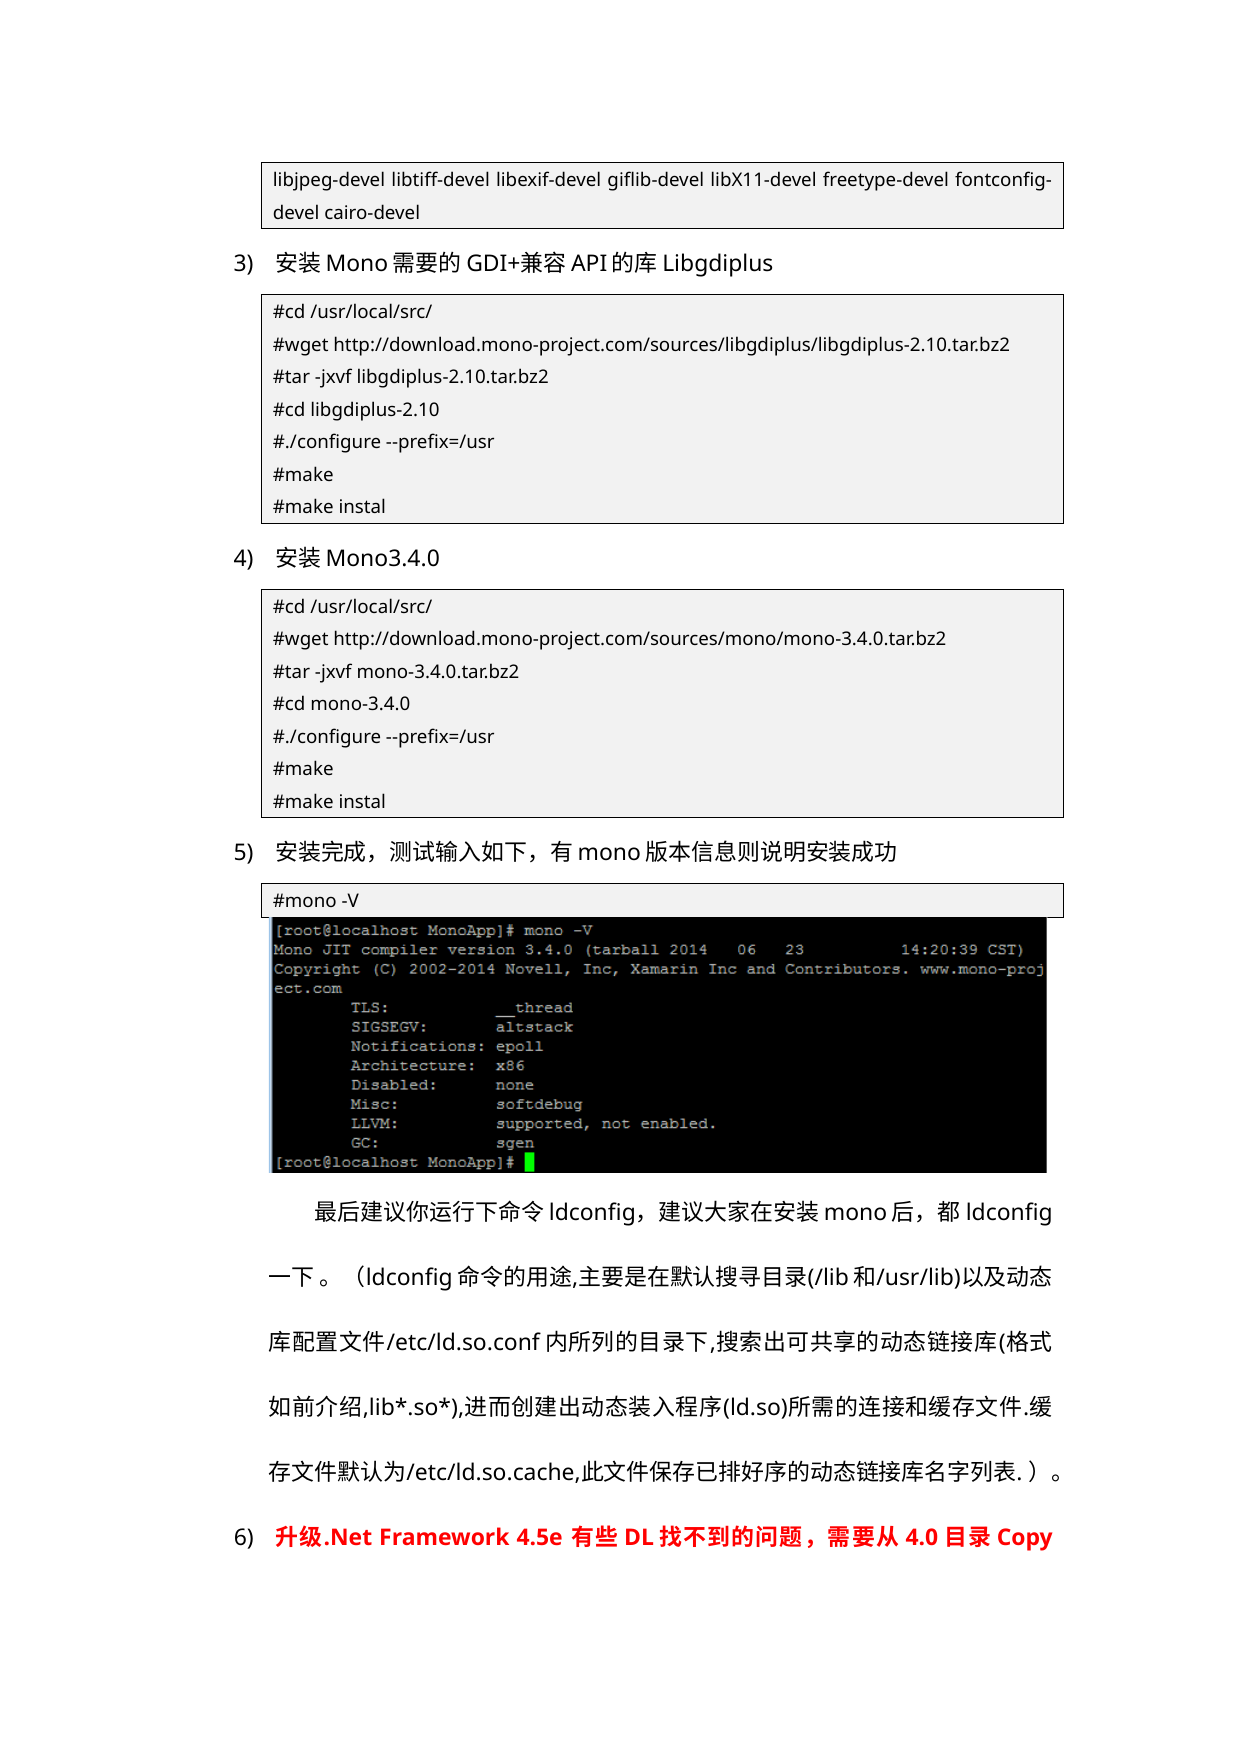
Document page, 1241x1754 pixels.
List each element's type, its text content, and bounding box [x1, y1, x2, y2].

list 安装Mono需要的GDI+兼容API的库Libgdiplus [187, 229, 1053, 294]
list 安装完成，测试输入如下，有mono版本信息则说明安装成功 [187, 818, 1053, 883]
table_header #cd /usr/local/src/ #wget http://download.mono-project.com/sources/libgdiplus/libgdiplus-2.10.tar.bz2 #tar -jxvf libgdiplus-2.10.tar.bz2 #cd libgdiplus-2.10 #./configure --prefix=/usr #make #make instal [262, 295, 1063, 523]
picture [268, 917, 1048, 1173]
table_header #mono -V [262, 884, 1063, 917]
table_header #cd /usr/local/src/ #wget http://download.mono-project.com/sources/mono/mono-3.4.0.tar.bz2 #tar -jxvf mono-3.4.0.tar.bz2 #cd mono-3.4.0 #./configure --prefix=/usr #make #make instal [262, 590, 1063, 817]
list 升级.Net Framework 4.5e 有些DL找不到的问题，需要从4.0目录Copy到4.5目录；（CentOS命令如下） [187, 1503, 1053, 1568]
list 安装Mono3.4.0 [187, 524, 1053, 589]
